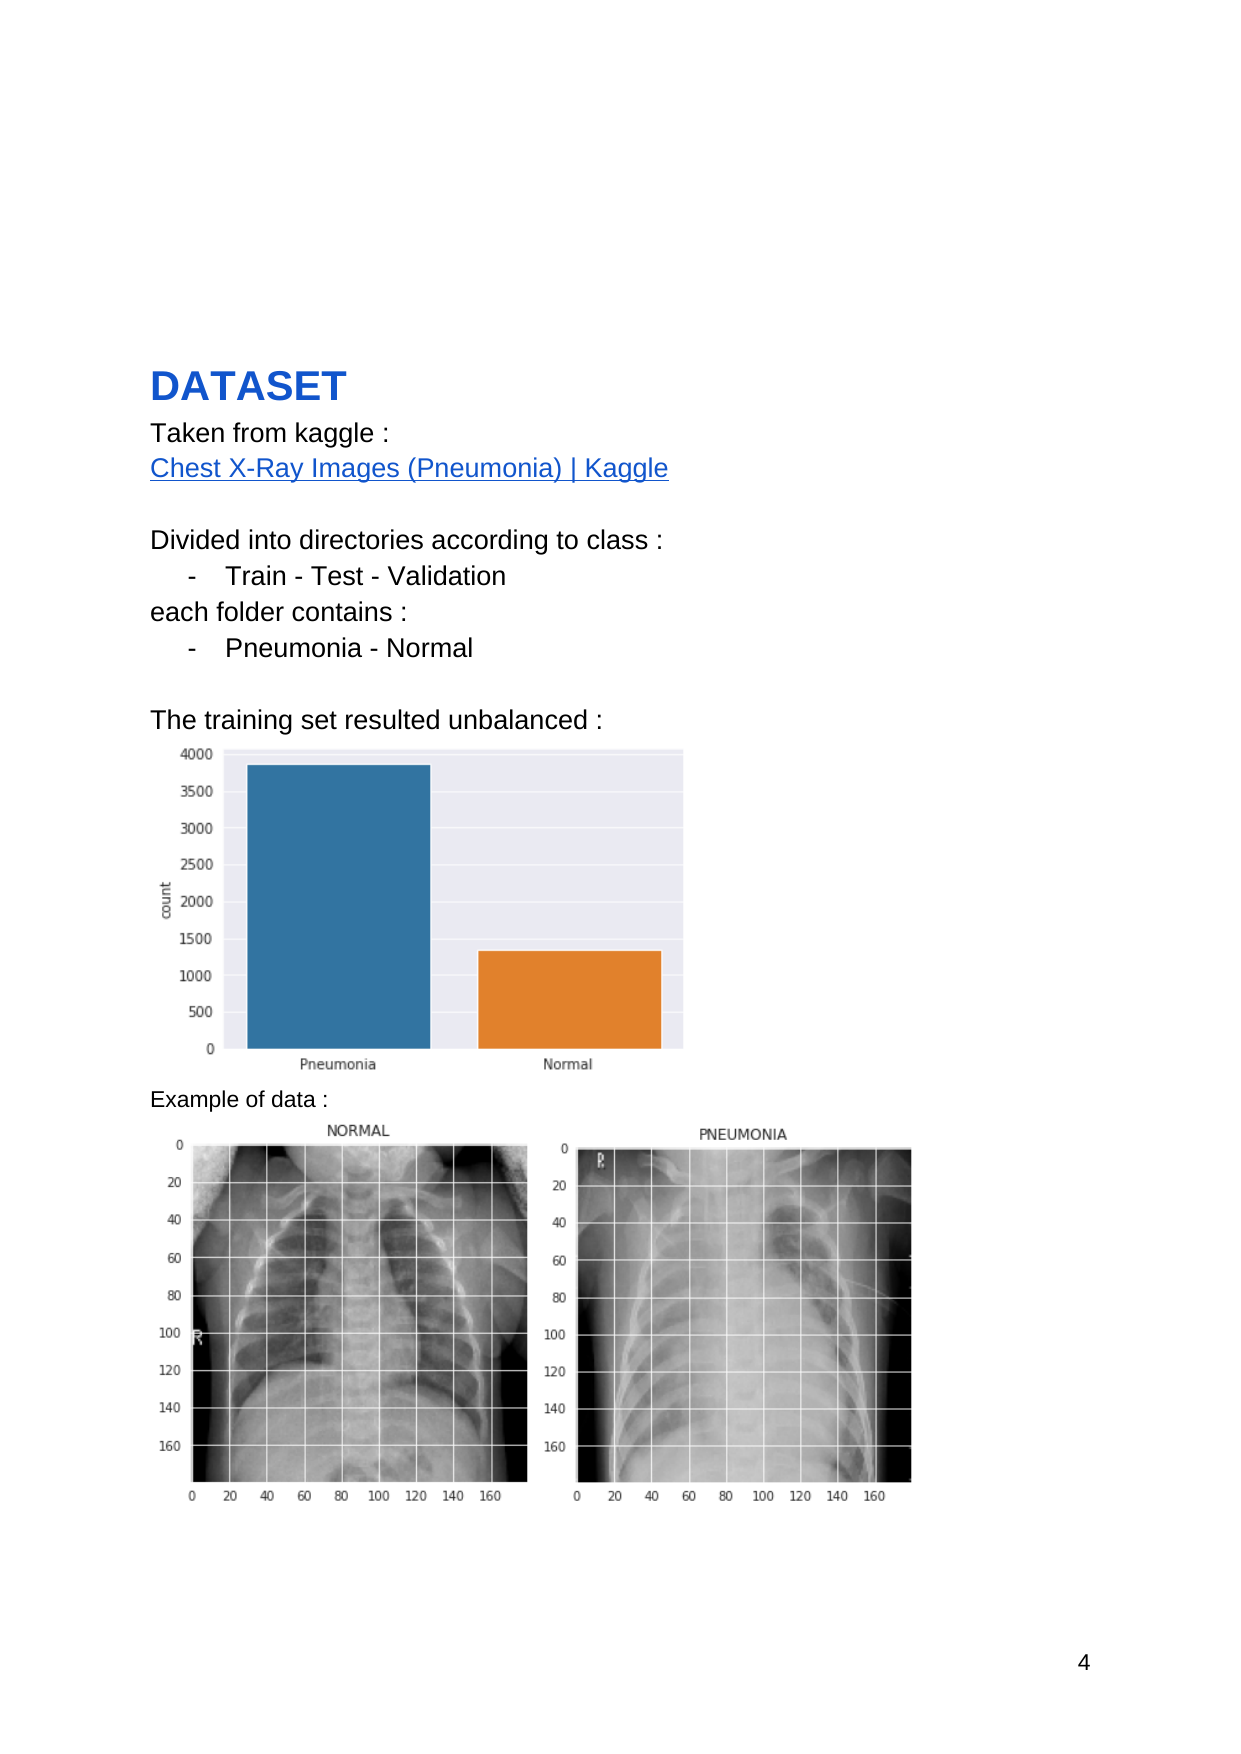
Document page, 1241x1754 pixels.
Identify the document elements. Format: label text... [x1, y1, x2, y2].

text Example of data : [150, 1086, 1090, 1112]
text each folder contains : [150, 596, 1090, 627]
subtitle DATASET [150, 361, 1090, 409]
list Train - Test - Validation [187, 560, 1090, 592]
text Chest X-Ray Images (Pneumonia) | Kaggle [150, 452, 1090, 484]
list Pneumonia - Normal [187, 632, 1090, 663]
picture [150, 740, 693, 1082]
text Divided into directories according to class : [150, 524, 1090, 556]
picture [150, 1116, 919, 1512]
text Taken from kaggle : [150, 417, 1090, 448]
text The training set resulted unbalanced : [150, 704, 1090, 735]
